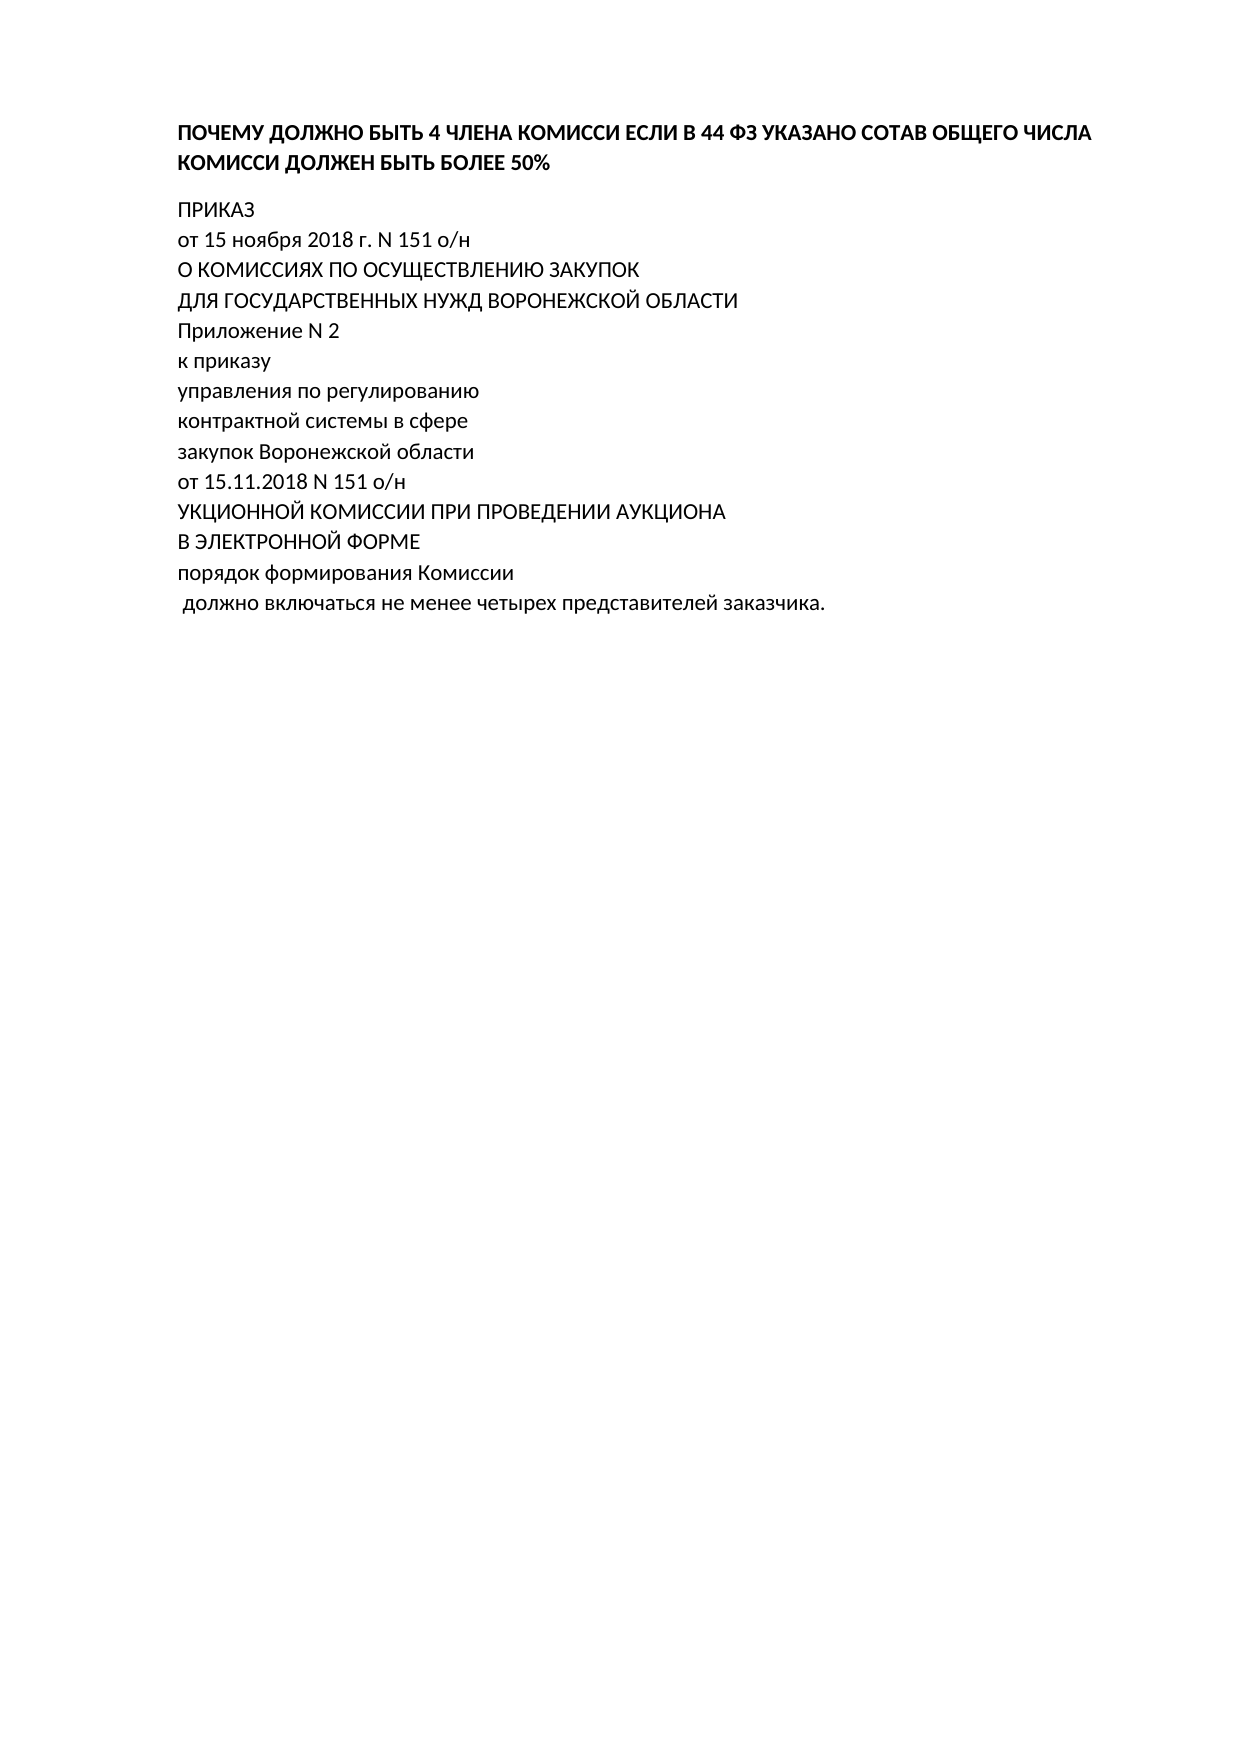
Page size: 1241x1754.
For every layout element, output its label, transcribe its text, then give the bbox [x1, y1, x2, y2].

text от 15 ноября 2018 г. N 151 о/н [177, 225, 1152, 253]
text порядок формирования Комиссии [177, 558, 1152, 586]
text УКЦИОННОЙ КОМИССИИ ПРИ ПРОВЕДЕНИИ АУКЦИОНА [177, 497, 1152, 525]
text В ЭЛЕКТРОННОЙ ФОРМЕ [177, 527, 1152, 556]
text ПРИКАЗ [177, 195, 1152, 223]
text О КОМИССИЯХ ПО ОСУЩЕСТВЛЕНИЮ ЗАКУПОК [177, 256, 1152, 284]
text управления по регулированию [177, 376, 1152, 404]
text Приложение N 2 [177, 316, 1152, 344]
text закупок Воронежской области [177, 437, 1152, 465]
text от 15.11.2018 N 151 о/н [177, 467, 1152, 495]
text ПОЧЕМУ ДОЛЖНО БЫТЬ 4 ЧЛЕНА КОМИССИ ЕСЛИ В 44 ФЗ УКАЗАНО СОТАВ ОБЩЕГО ЧИСЛА КОМИССИ ДОЛЖЕН БЫТЬ БОЛЕЕ 50% [177, 118, 1152, 176]
text контрактной системы в сфере [177, 407, 1152, 435]
text должно включаться не менее четырех представителей заказчика. [177, 588, 1152, 616]
text ДЛЯ ГОСУДАРСТВЕННЫХ НУЖД ВОРОНЕЖСКОЙ ОБЛАСТИ [177, 286, 1152, 314]
text к приказу [177, 346, 1152, 374]
